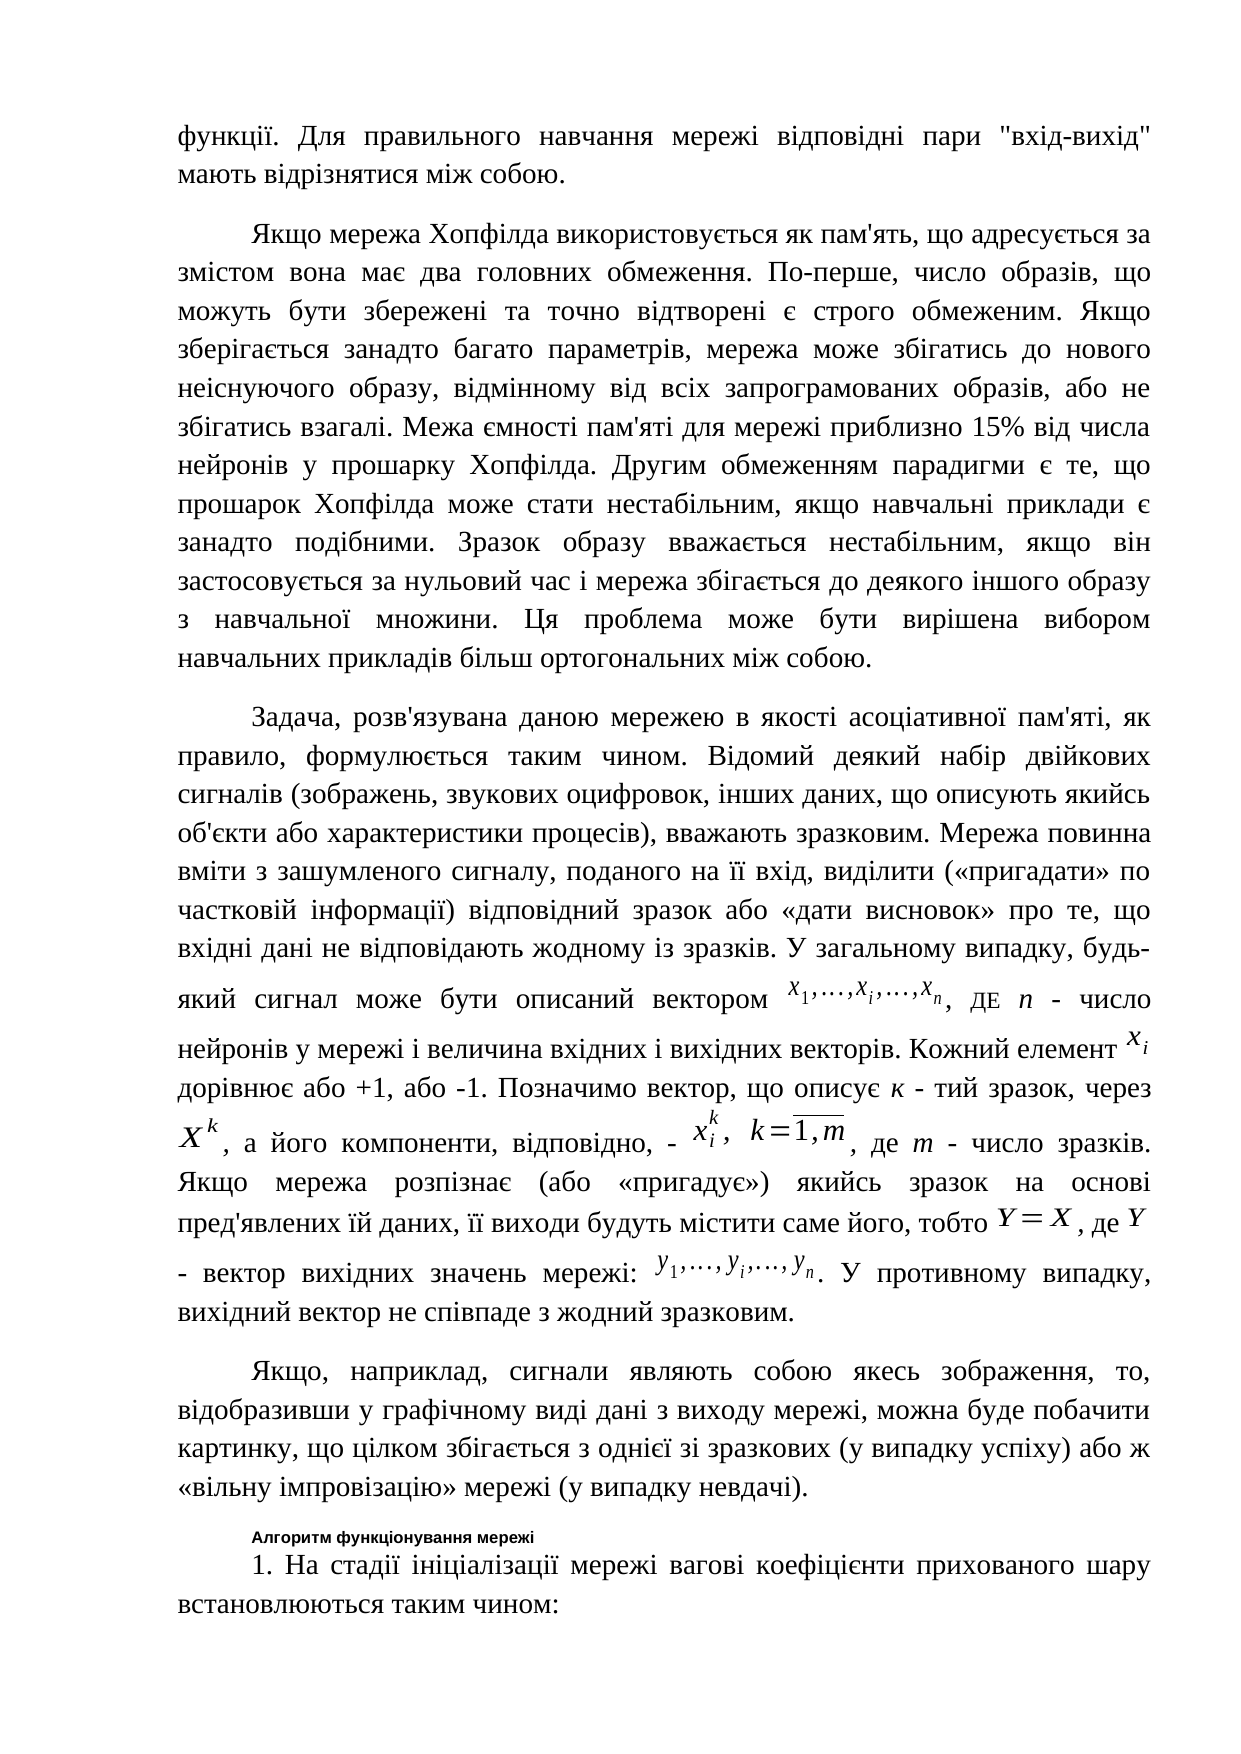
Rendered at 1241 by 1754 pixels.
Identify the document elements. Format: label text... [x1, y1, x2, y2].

text 1. На стадії ініціалізації мережі вагові коефіцієнти прихованого шару встановлюються таким чином: [177, 1547, 1152, 1619]
text Якщо, наприклад, сигнали являють собою якесь зображення, то, відобразивши у графічному виді дані з виходу мережі, можна буде побачити картинку, що цілком збігається з однієї зі зразкових (у випадку успіху) або ж «вільну імпровізацію» мережі (у випадку невдачі). [177, 1353, 1152, 1502]
text Задача, розв'язувана даною мережею в якості асоціативної пам'яті, як правило, формулюється таким чином. Відомий деякий набір двійкових сигналів (зображень, звукових оцифровок, інших даних, що описують якийсь об'єкти або характеристики процесів), вважають зразковим. Мережа повинна вміти з зашумленого сигналу, поданого на її вхід, виділити («пригадати» по частковій інформації) відповідний зразок або «дати висновок» про те, що вхідні дані не відповідають жодному із зразків. У загальному випадку, будь-який сигнал може бути описаний вектором , де п - число нейронів у мережі і величина вхідних і вихідних векторів. Кожний елемент дорівнює або +1, або -1. Позначимо вектор, що описує к - тий зразок, через , а його компоненти, відповідно, - , де т - число зразків. Якщо мережа розпізнає (або «пригадує») якийсь зразок на основі пред'явлених їй даних, її виходи будуть містити саме його, тобто , де - вектор вихідних значень мережі: . У противному випадку, вихідний вектор не співпаде з жодний зразковим. [177, 699, 1152, 1327]
text Якщо мережа Хопфілда використовується як пам'ять, що адресується за змістом вона має два головних обмеження. По-перше, число образів, що можуть бути збережені та точно відтворені є строго обмеженим. Якщо зберігається занадто багато параметрів, мережа може збігатись до нового неіснуючого образу, відмінному від всіх запрограмованих образів, або не збігатись взагалі. Межа ємності пам'яті для мережі приблизно 15% від числа нейронів у прошарку Хопфілда. Другим обмеженням парадигми є те, що прошарок Хопфілда може стати нестабільним, якщо навчальні приклади є занадто подібними. Зразок образу вважається нестабільним, якщо він застосовується за нульовий час і мережа збігається до деякого іншого образу з навчальної множини. Ця проблема може бути вирішена вибором навчальних прикладів більш ортогональних між собою. [177, 216, 1152, 673]
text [177, 118, 1152, 190]
text Алгоритм функціонування мережі [177, 1528, 1152, 1547]
